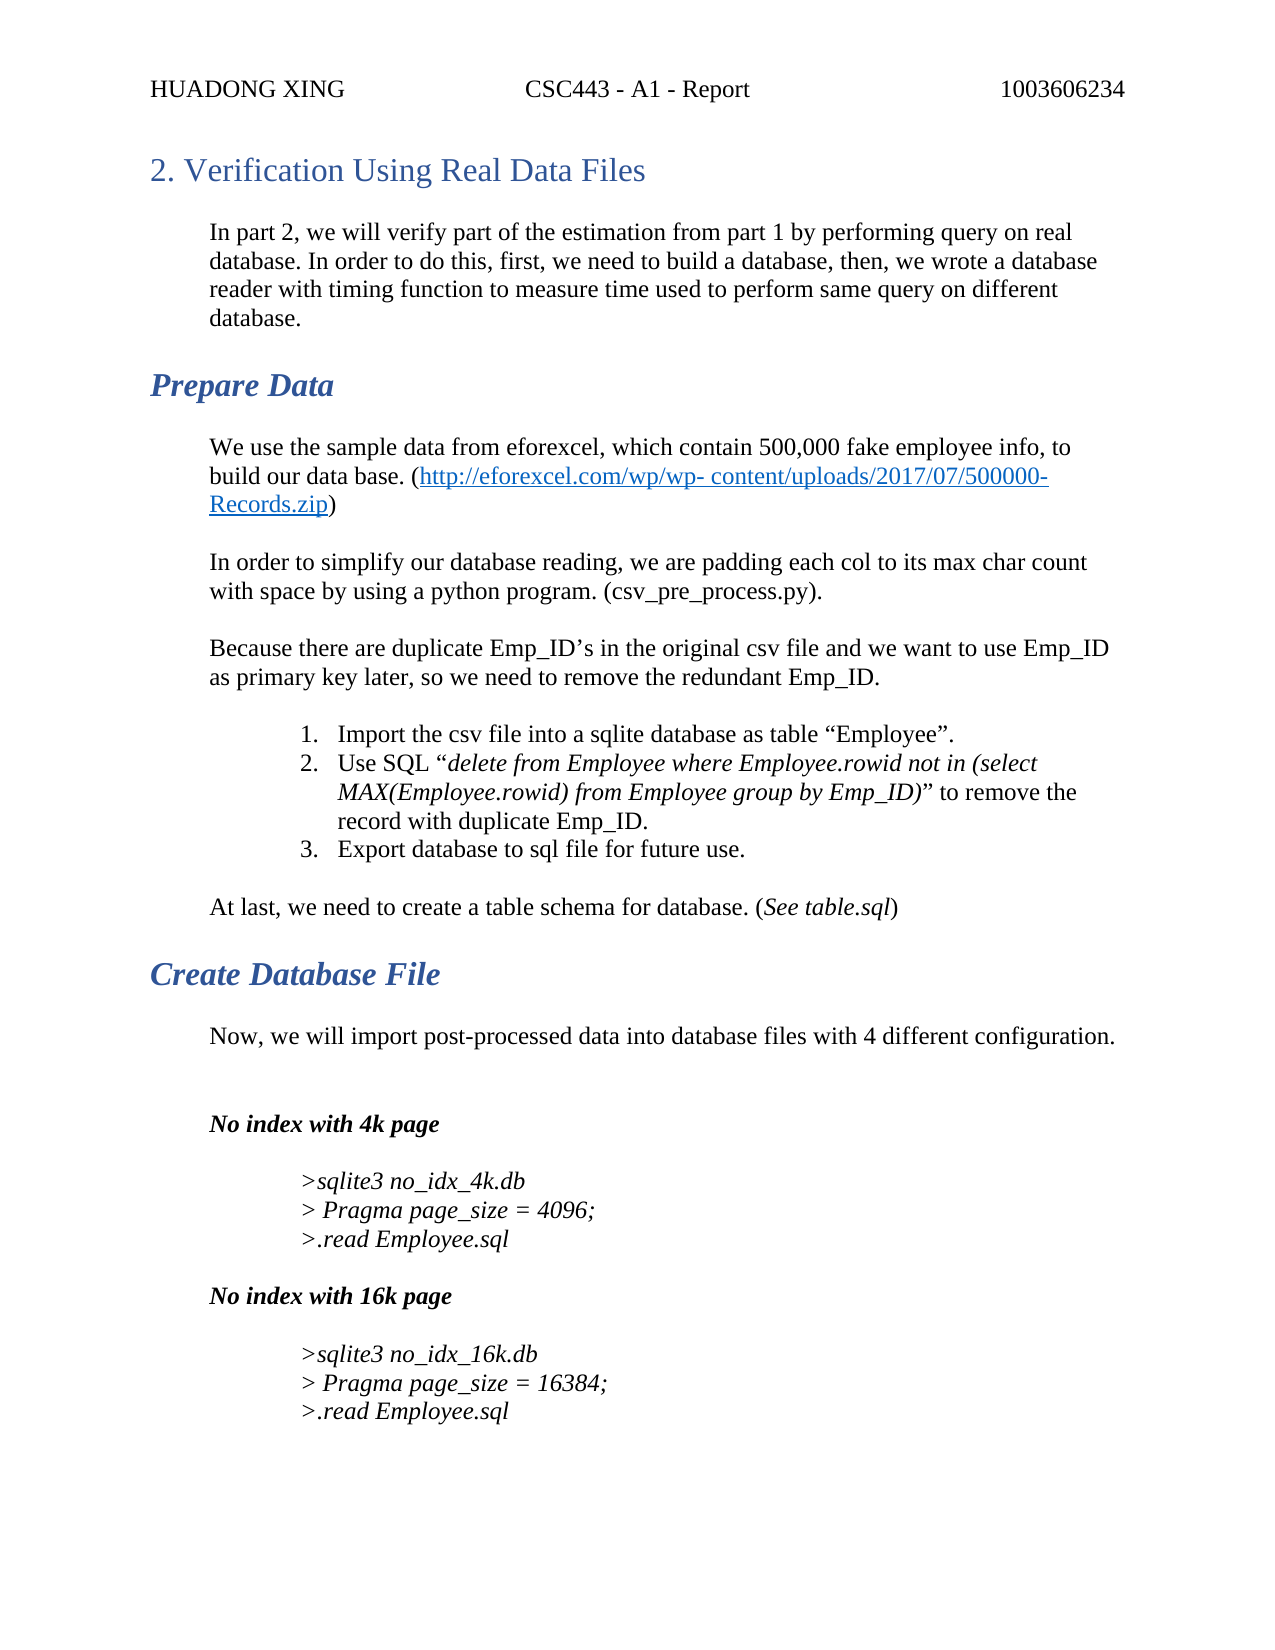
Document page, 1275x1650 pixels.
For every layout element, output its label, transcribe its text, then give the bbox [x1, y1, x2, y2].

text >.read Employee.sql [150, 1396, 1125, 1425]
list Use SQL “delete from Employee where Employee.rowid not in (select MAX(Employee.rowid) from Employee group by Emp_ID)” to remove the record with duplicate Emp_ID. [300, 748, 1125, 834]
text >sqlite3 no_idx_16k.db [284, 1339, 1125, 1368]
subtitle Create Database File [150, 954, 1125, 992]
subtitle Prepare Data [150, 365, 1125, 403]
text We use the sample data from eforexcel, which contain 500,000 fake employee info, to build our data base. (http://eforexcel.com/wp/wp- content/uploads/2017/07/500000-Records.zip) [150, 432, 1125, 518]
list Import the csv file into a sqlite database as table “Employee”. [300, 719, 1125, 748]
subtitle 2. Verification Using Real Data Files [150, 150, 1125, 188]
text In order to simplify our database reading, we are padding each col to its max char count with space by using a python program. (csv_pre_process.py). [150, 547, 1125, 604]
list Export database to sql file for future use. [300, 834, 1125, 863]
text >sqlite3 no_idx_4k.db [150, 1166, 1125, 1195]
text No index with 4k page [150, 1109, 1125, 1138]
text >.read Employee.sql [150, 1224, 1125, 1253]
text In part 2, we will verify part of the estimation from part 1 by performing query on real database. In order to do this, first, we need to build a database, then, we wrote a database reader with timing function to measure time used to perform same query on different database. [150, 217, 1125, 332]
text Now, we will import post-processed data into database files with 4 different configuration. [150, 1021, 1125, 1049]
text Because there are duplicate Emp_ID’s in the original csv file and we want to use Emp_ID as primary key later, so we need to remove the redundant Emp_ID. [150, 633, 1125, 691]
text No index with 16k page [150, 1281, 1125, 1310]
text > Pragma page_size = 4096; [150, 1195, 1125, 1224]
text At last, we need to create a table schema for database. (See table.sql) [209, 892, 1125, 921]
text > Pragma page_size = 16384; [150, 1368, 1125, 1396]
